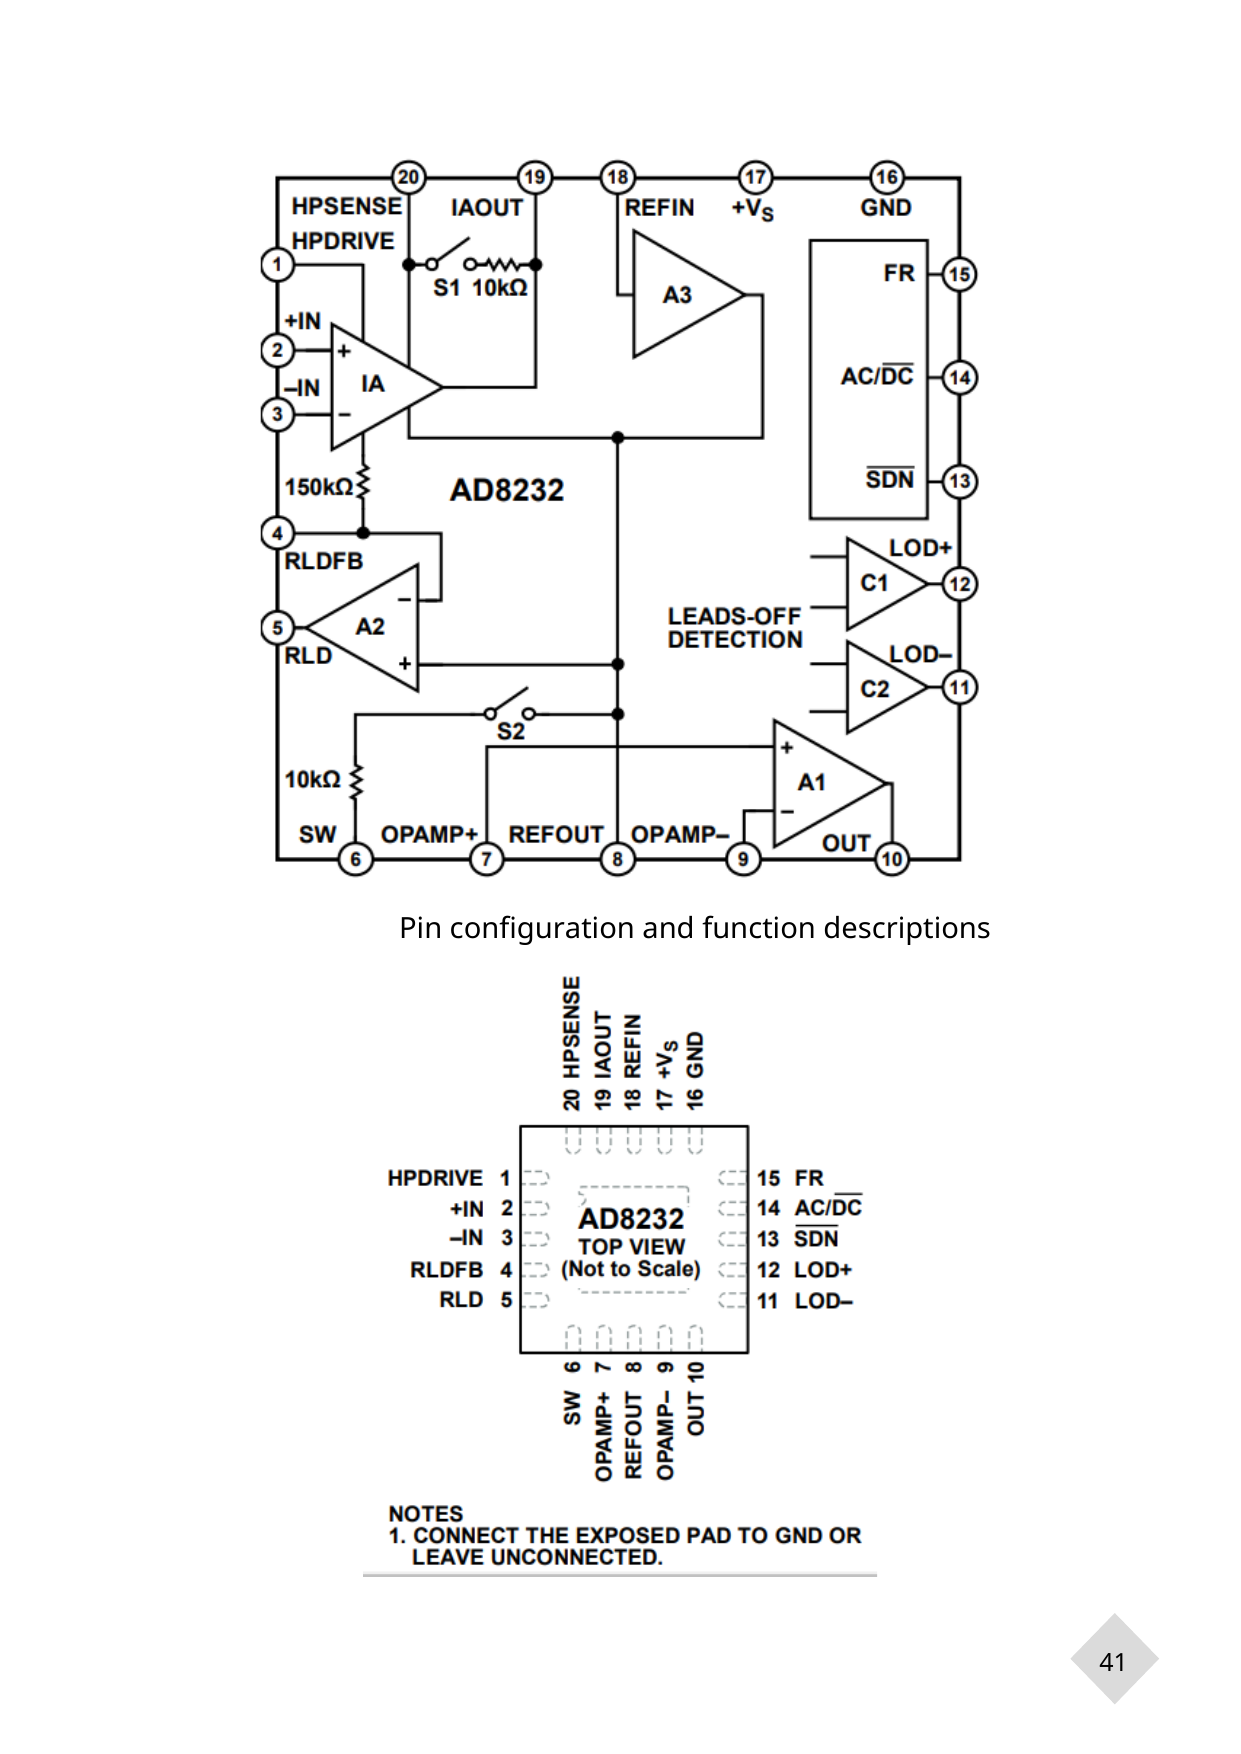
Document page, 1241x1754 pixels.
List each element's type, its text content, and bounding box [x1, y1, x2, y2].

picture [248, 150, 992, 888]
picture [363, 966, 878, 1577]
text Pin configuration and function descriptions [187, 907, 1128, 947]
